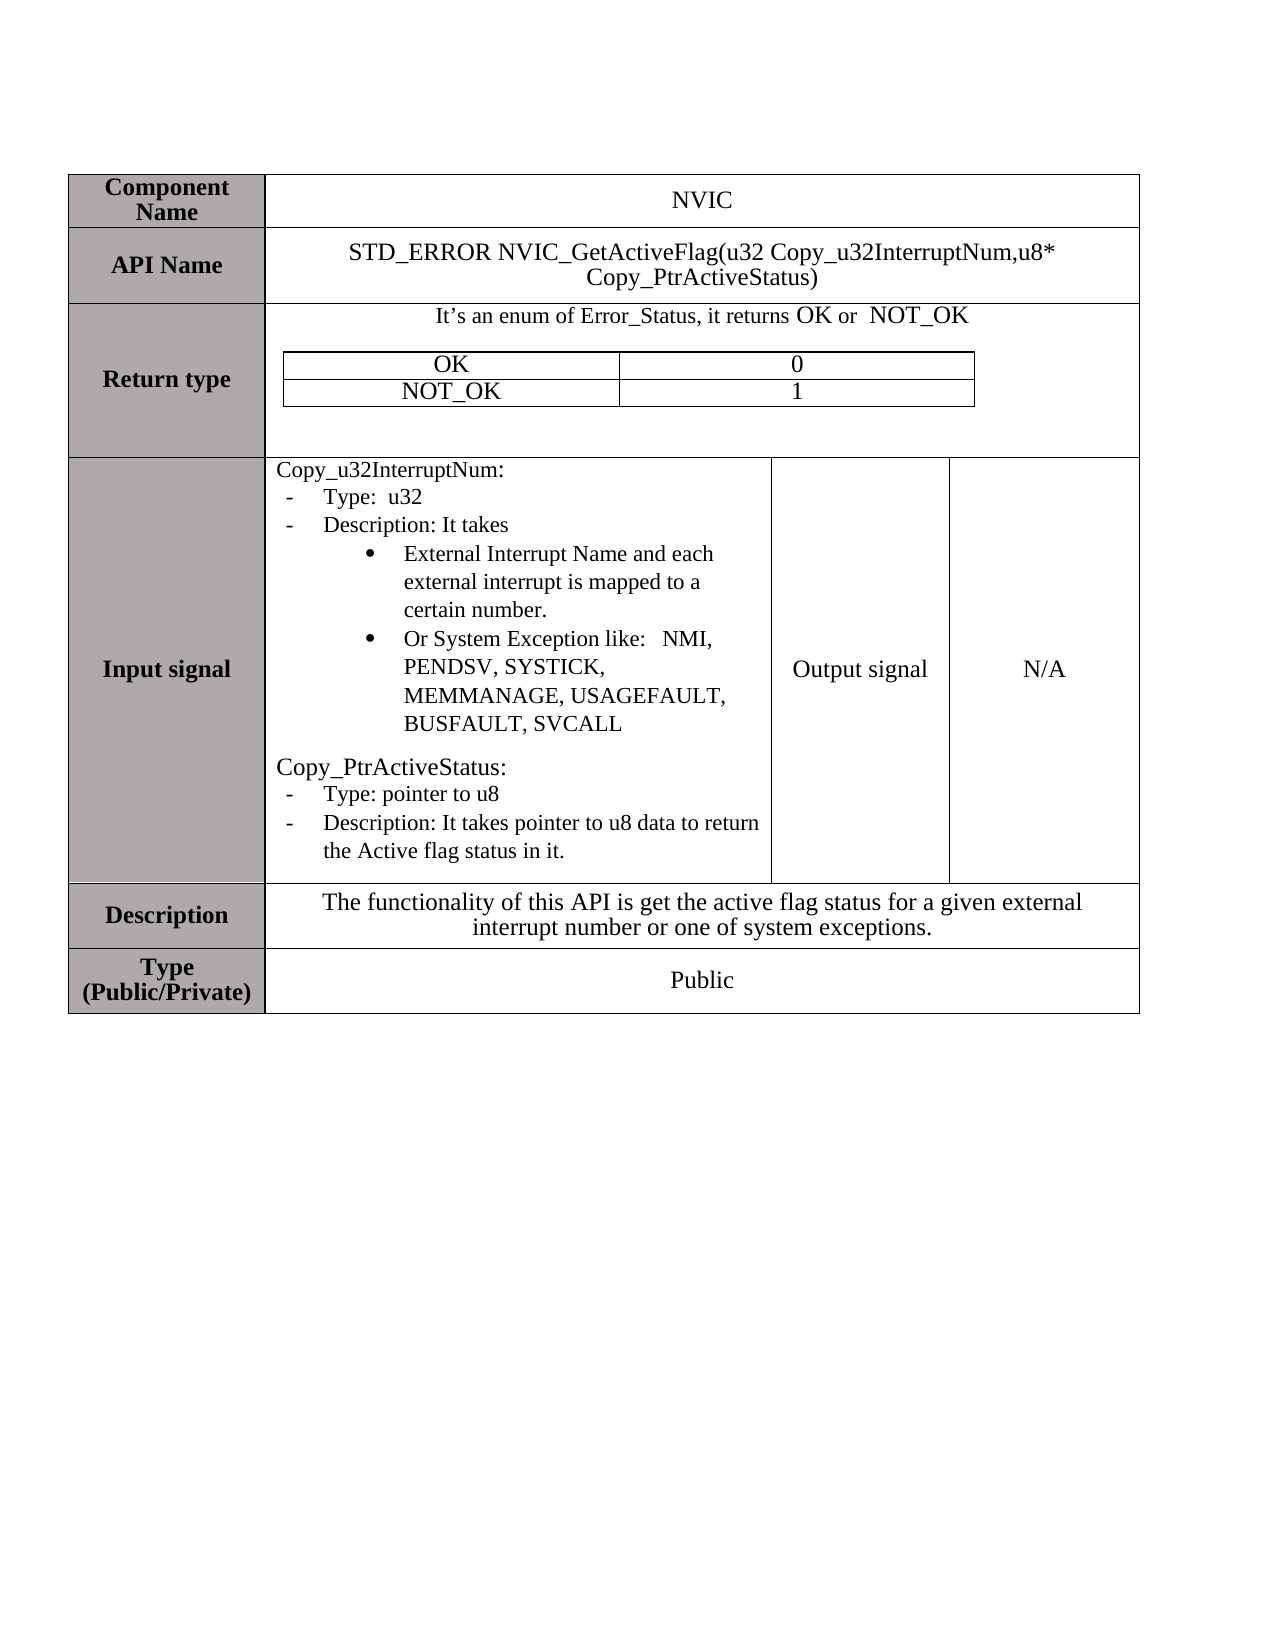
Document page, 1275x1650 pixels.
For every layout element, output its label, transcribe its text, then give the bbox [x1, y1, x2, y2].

table_cell Public [266, 949, 1139, 1013]
table_cell Input signal [69, 458, 264, 882]
table_cell Return type [69, 304, 264, 457]
table_cell STD_ERROR NVIC_GetActiveFlag(u32 Copy_u32InterruptNum,u8* Copy_PtrActiveStatus) [266, 228, 1139, 303]
table_cell N/A [950, 458, 1139, 882]
table_cell The functionality of this API is get the active flag status for a given external interrupt number or one of system exceptions. [266, 884, 1139, 948]
table_header NVIC [266, 175, 1139, 227]
table_cell Copy_u32InterruptNum: Type: u32 Description: It takes External Interrupt Name and each external interrupt is mapped to a certain number. Or System Exception like: NMI, PENDSV, SYSTICK, MEMMANAGE, USAGEFAULT, BUSFAULT, SVCALL Copy_PtrActiveStatus: Type: pointer to u8 Description: It takes pointer to u8 data to return the Active flag status in it. [266, 458, 771, 882]
table_cell It’s an enum of Error_Status, it returns OK or NOT_OK [266, 304, 1139, 457]
table_cell Type (Public/Private) [69, 949, 264, 1013]
table_cell Description [69, 884, 264, 948]
table_header Component Name [69, 175, 264, 227]
table_cell Output signal [772, 458, 949, 882]
table_cell API Name [69, 228, 264, 303]
